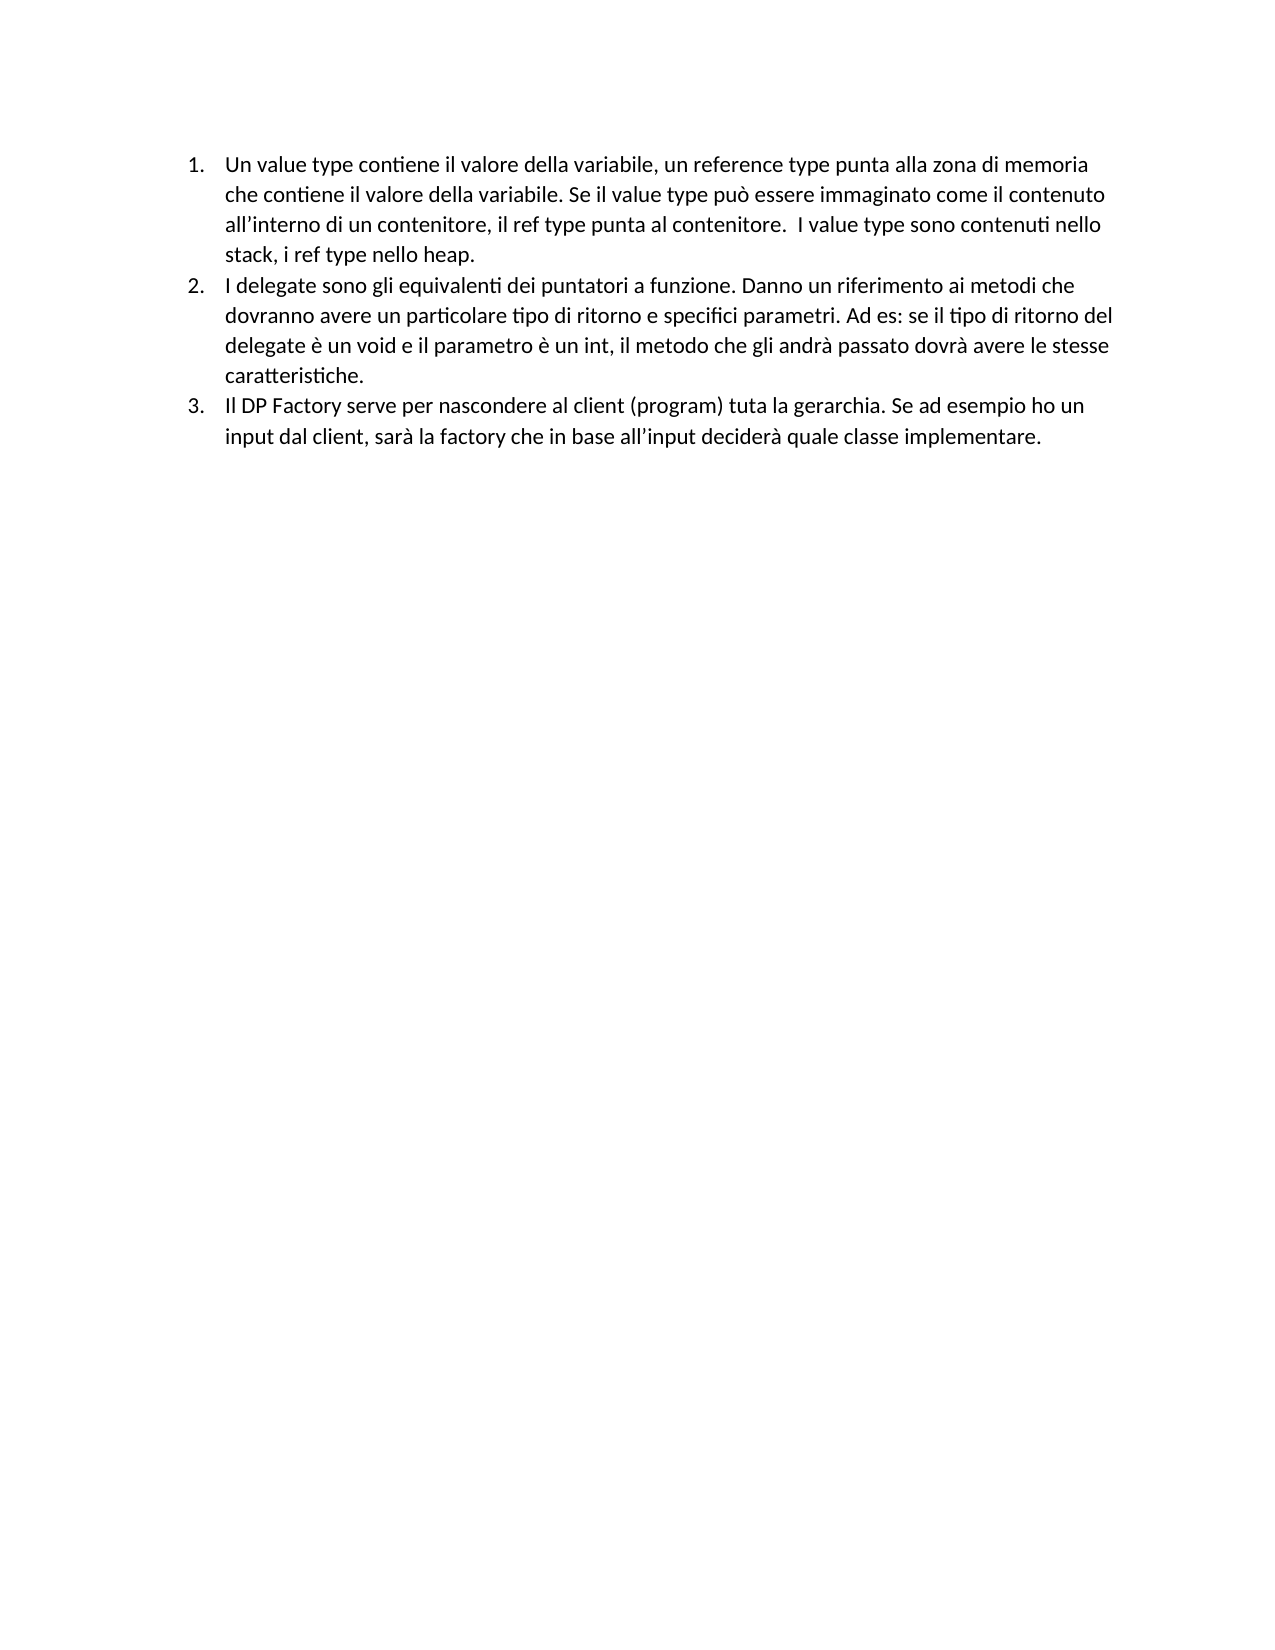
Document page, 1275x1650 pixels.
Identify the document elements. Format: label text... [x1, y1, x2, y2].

list Un value type contiene il valore della variabile, un reference type punta alla zona di memoria che contiene il valore della variabile. Se il value type può essere immaginato come il contenuto all’interno di un contenitore, il ref type punta al contenitore. I value type sono contenuti nello stack, i ref type nello heap. [187, 150, 1125, 269]
list I delegate sono gli equivalenti dei puntatori a funzione. Danno un riferimento ai metodi che dovranno avere un particolare tipo di ritorno e specifici parametri. Ad es: se il tipo di ritorno del delegate è un void e il parametro è un int, il metodo che gli andrà passato dovrà avere le stesse caratteristiche. [187, 271, 1125, 389]
list Il DP Factory serve per nascondere al client (program) tuta la gerarchia. Se ad esempio ho un input dal client, sarà la factory che in base all’input deciderà quale classe implementare. [187, 392, 1125, 450]
